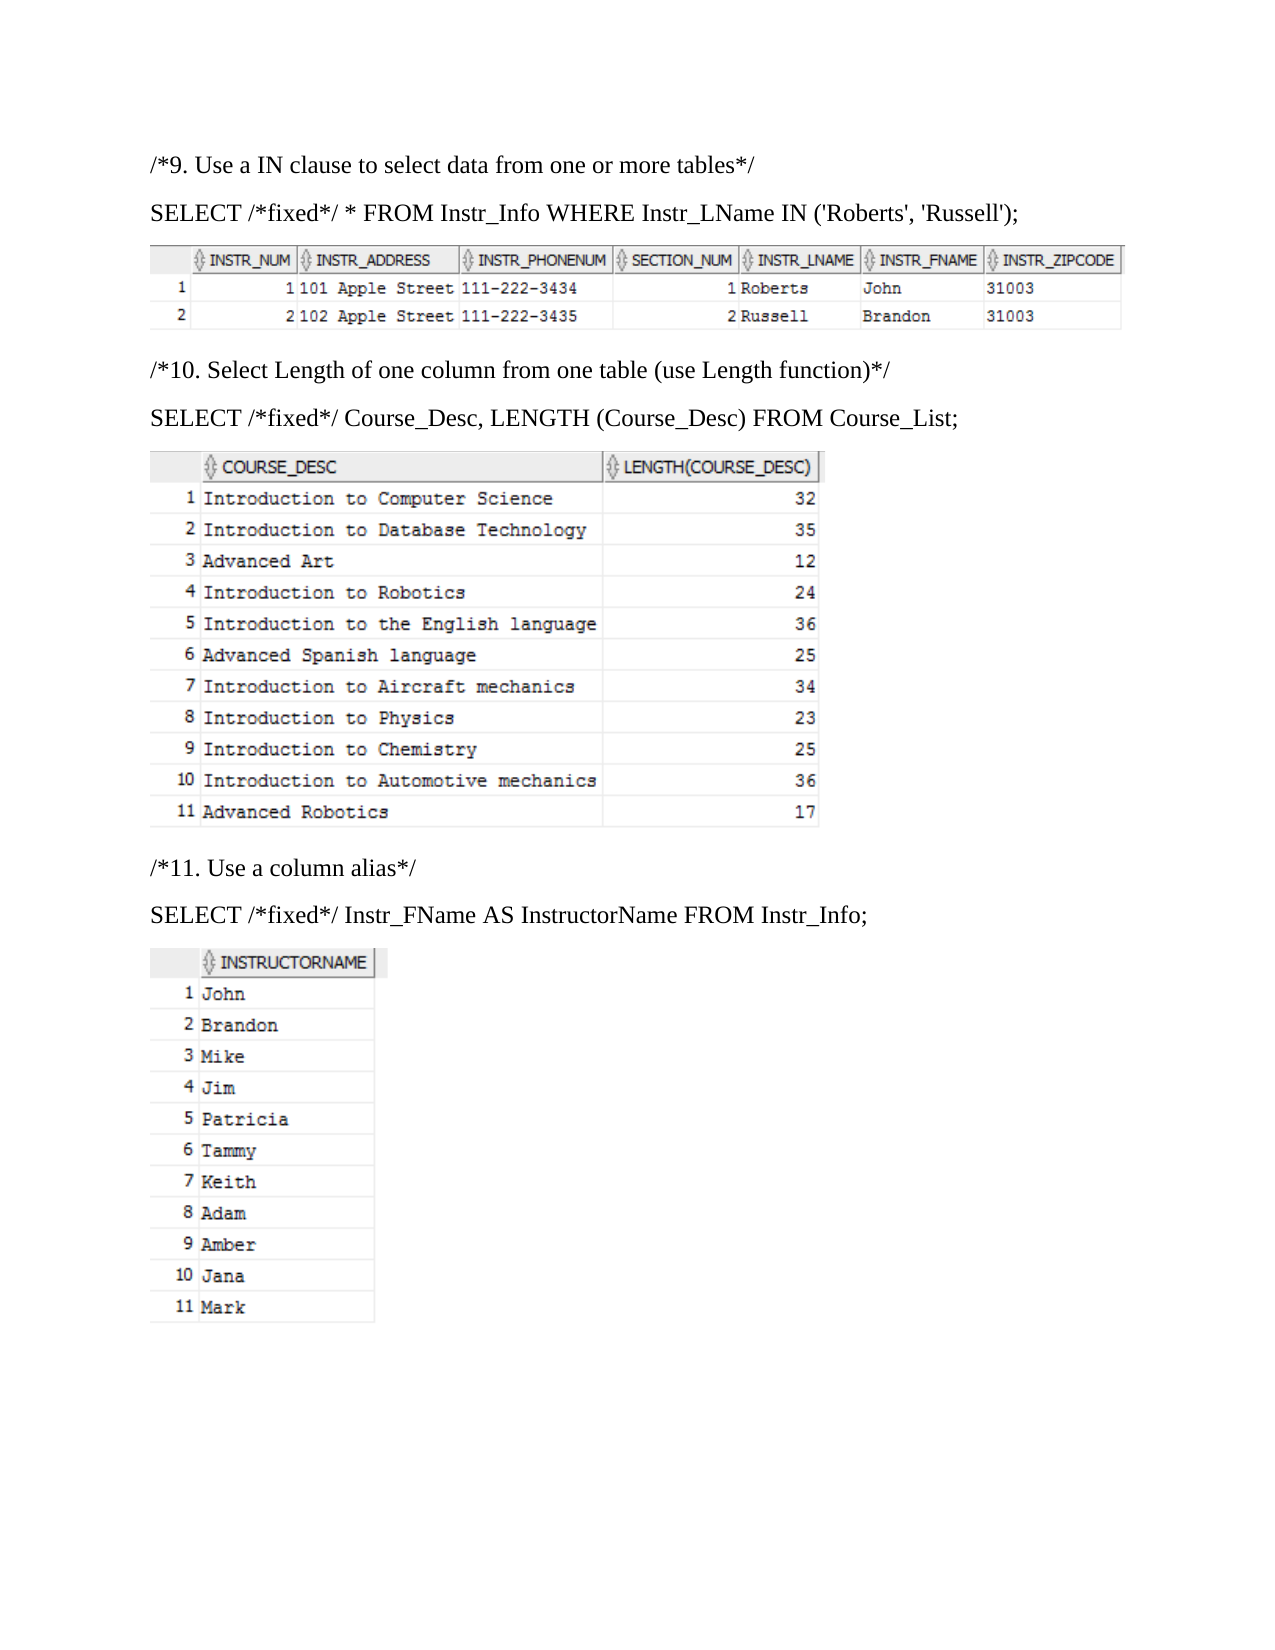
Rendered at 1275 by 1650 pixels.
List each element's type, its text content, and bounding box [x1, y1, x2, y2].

text /*11. Use a column alias*/ [150, 853, 1125, 881]
text SELECT /*fixed*/ Instr_FName AS InstructorName FROM Instr_Info; [150, 900, 1125, 929]
text SELECT /*fixed*/ Course_Desc, LENGTH (Course_Desc) FROM Course_List; [150, 403, 1125, 432]
text SELECT /*fixed*/ * FROM Instr_Info WHERE Instr_LName IN ('Roberts', 'Russell'); [150, 198, 1125, 226]
picture [150, 245, 1125, 337]
picture [150, 451, 826, 834]
text /*10. Select Length of one column from one table (use Length function)*/ [150, 356, 1125, 384]
picture [150, 948, 388, 1331]
text /*9. Use a IN clause to select data from one or more tables*/ [150, 150, 1125, 179]
